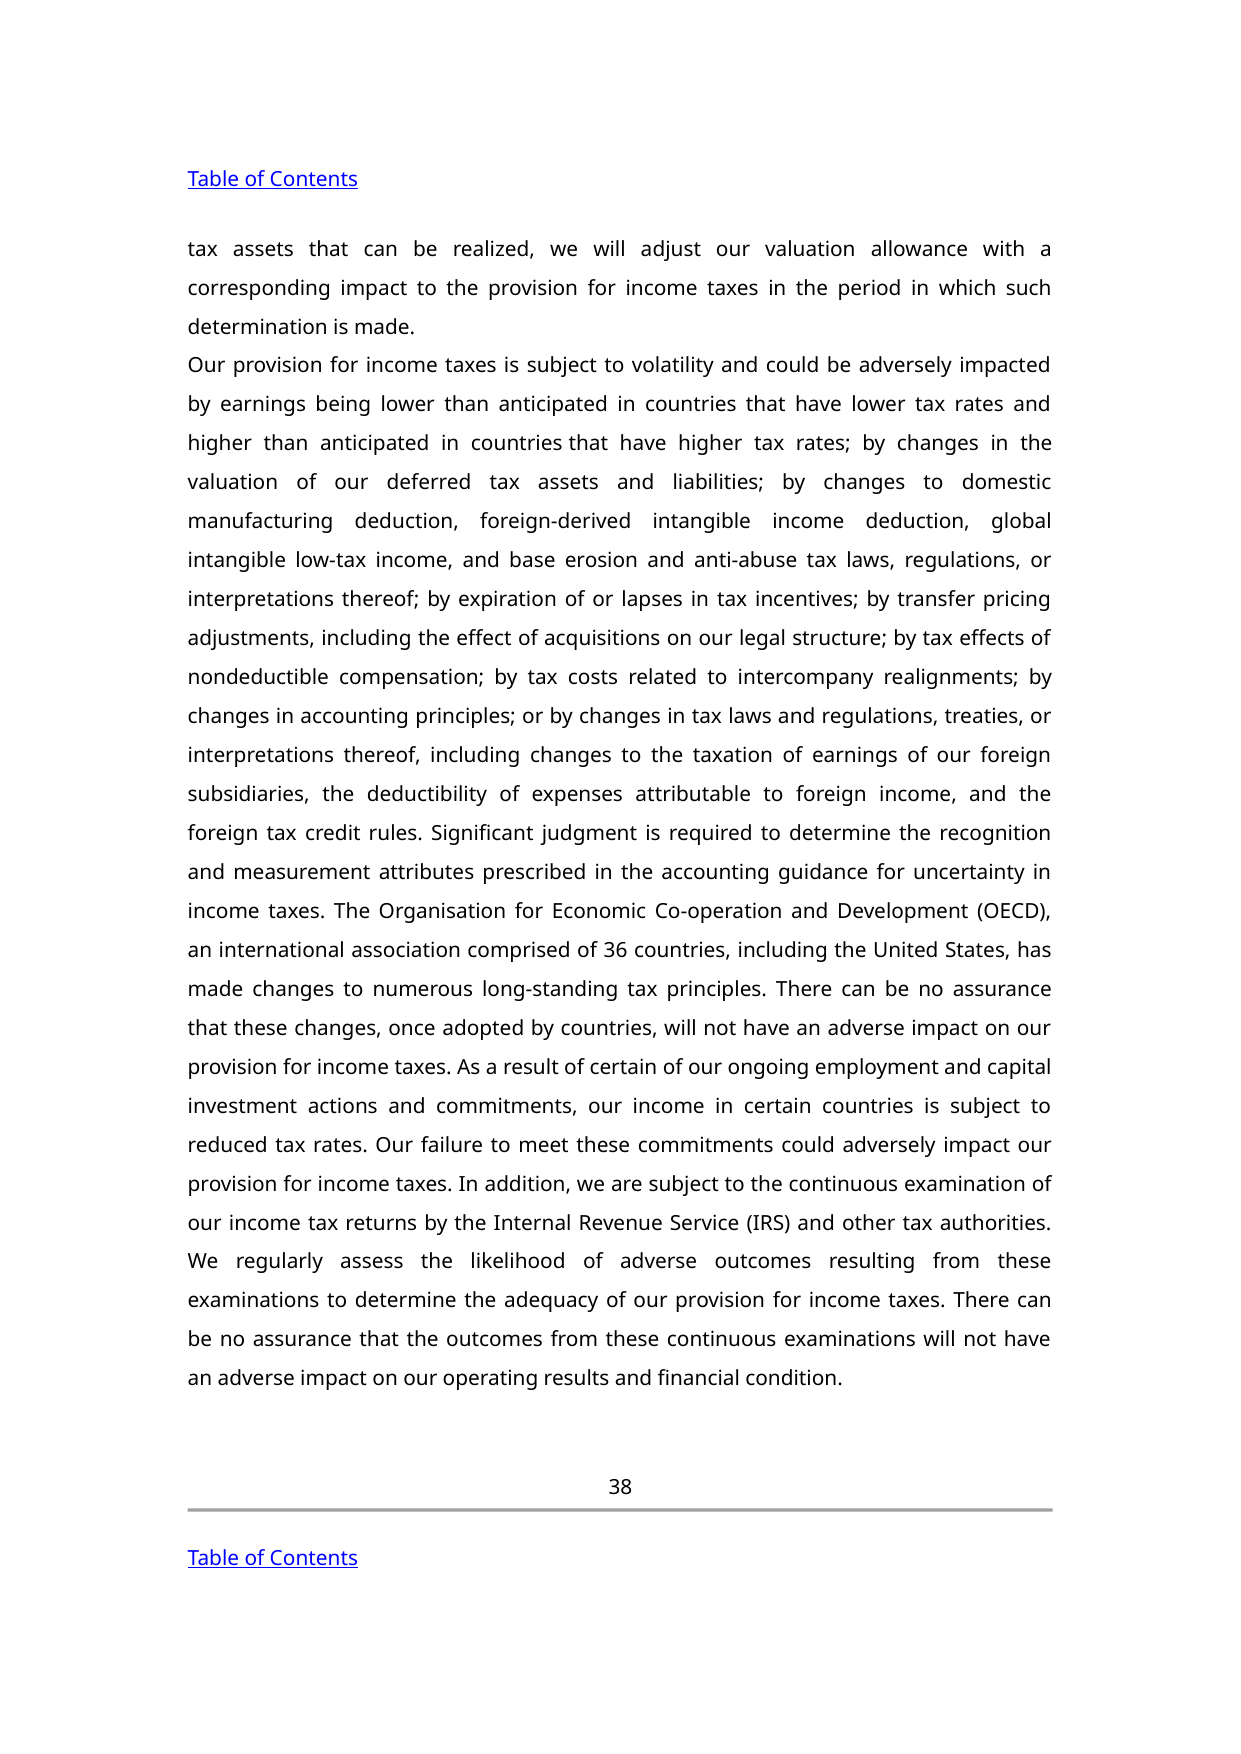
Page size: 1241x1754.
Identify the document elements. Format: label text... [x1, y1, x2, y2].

text Table of Contents [187, 162, 1053, 194]
text tax assets that can be realized, we will adjust our valuation allowance with a corresponding impact to the provision for income taxes in the period in which such determination is made. [187, 233, 1053, 343]
text Our provision for income taxes is subject to volatility and could be adversely impacted by earnings being lower than anticipated in countries that have lower tax rates and higher than anticipated in countries that have higher tax rates; by changes in the valuation of our deferred tax assets and liabilities; by changes to domestic manufacturing deduction, foreign-derived intangible income deduction, global intangible low-tax income, and base erosion and anti-abuse tax laws, regulations, or interpretations thereof; by expiration of or lapses in tax incentives; by transfer pricing adjustments, including the effect of acquisitions on our legal structure; by tax effects of nondeductible compensation; by tax costs related to intercompany realignments; by changes in accounting principles; or by changes in tax laws and regulations, treaties, or interpretations thereof, including changes to the taxation of earnings of our foreign subsidiaries, the deductibility of expenses attributable to foreign income, and the foreign tax credit rules. Significant judgment is required to determine the recognition and measurement attributes prescribed in the accounting guidance for uncertainty in income taxes. The Organisation for Economic Co-operation and Development (OECD), an international association comprised of 36 countries, including the United States, has made changes to numerous long-standing tax principles. There can be no assurance that these changes, once adopted by countries, will not have an adverse impact on our provision for income taxes. As a result of certain of our ongoing employment and capital investment actions and commitments, our income in certain countries is subject to reduced tax rates. Our failure to meet these commitments could adversely impact our provision for income taxes. In addition, we are subject to the continuous examination of our income tax returns by the Internal Revenue Service (IRS) and other tax authorities. We regularly assess the likelihood of adverse outcomes resulting from these examinations to determine the adequacy of our provision for income taxes. There can be no assurance that the outcomes from these continuous examinations will not have an adverse impact on our operating results and financial condition. [187, 349, 1053, 1394]
text 38 [187, 1470, 1053, 1503]
text Table of Contents [187, 1541, 1053, 1573]
